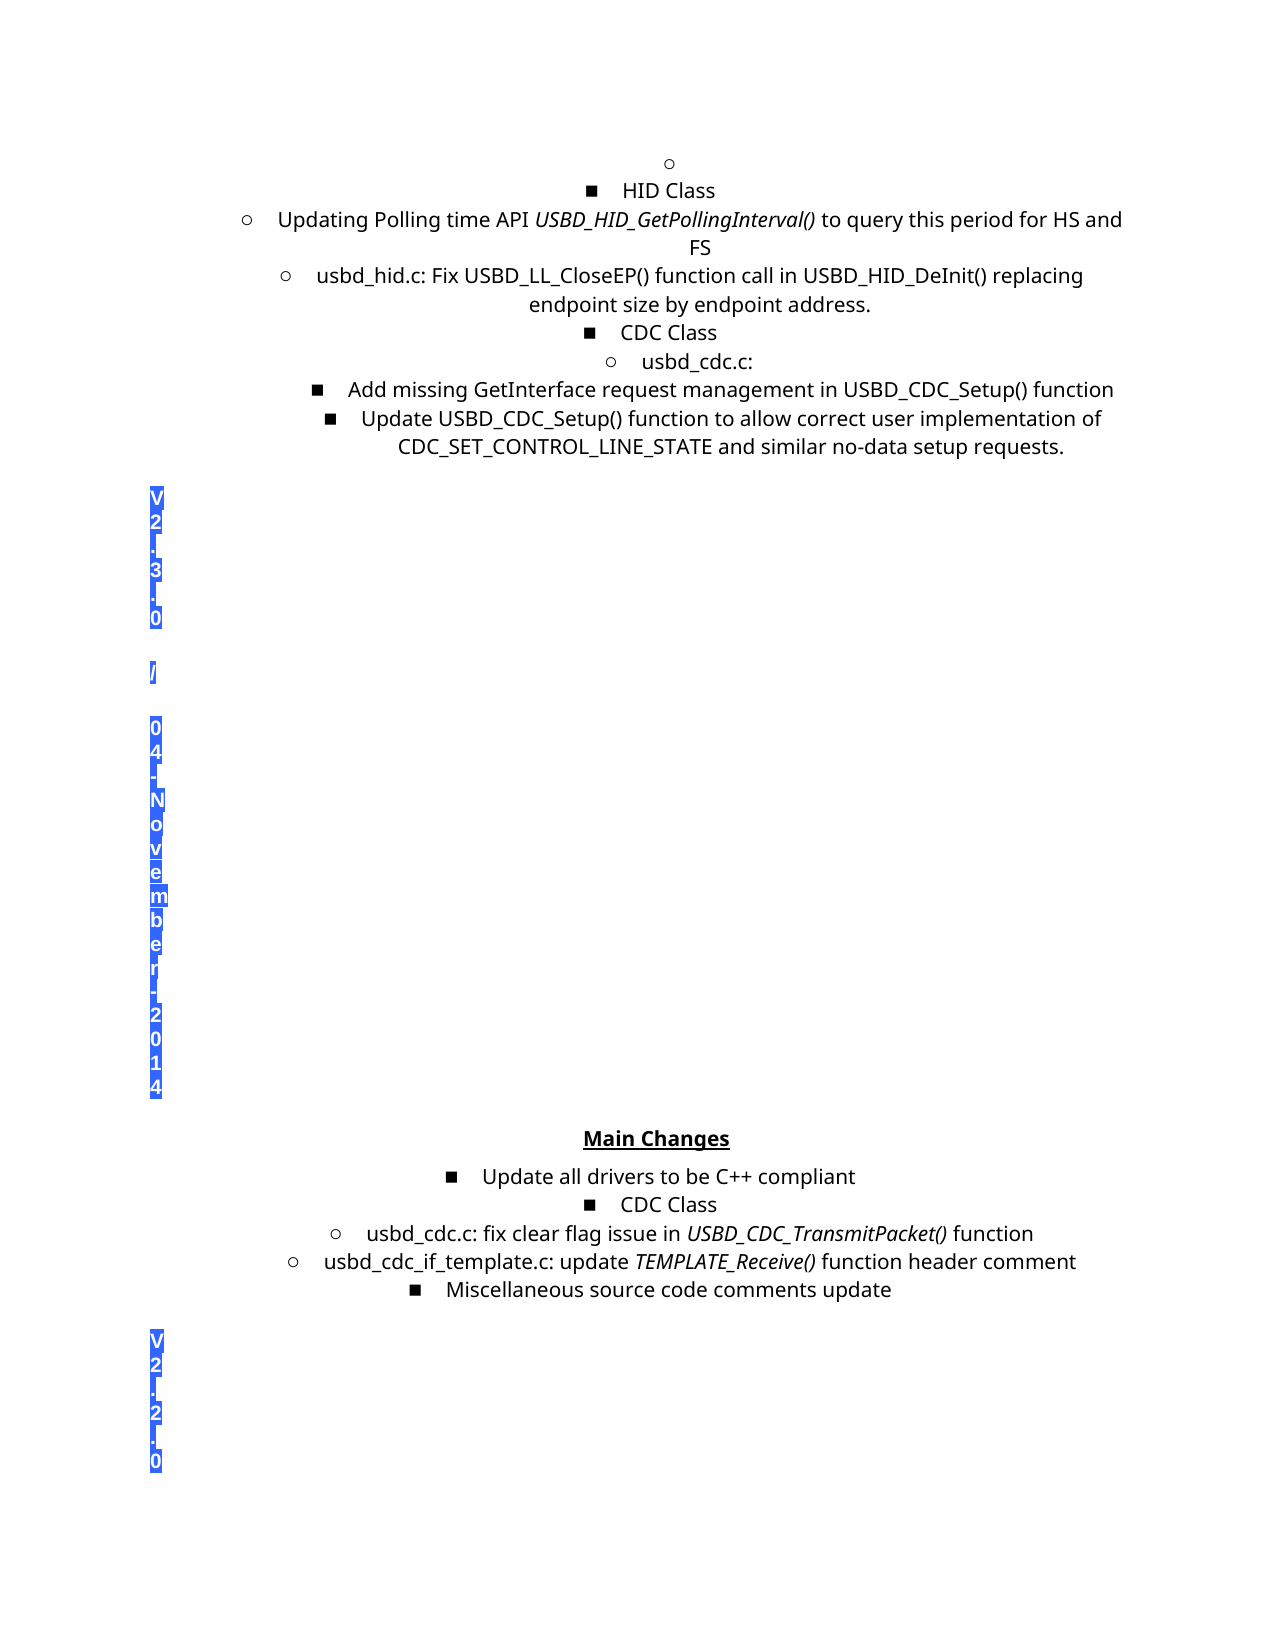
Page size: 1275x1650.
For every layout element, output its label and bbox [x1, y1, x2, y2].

table_header [150, 150, 1125, 1473]
